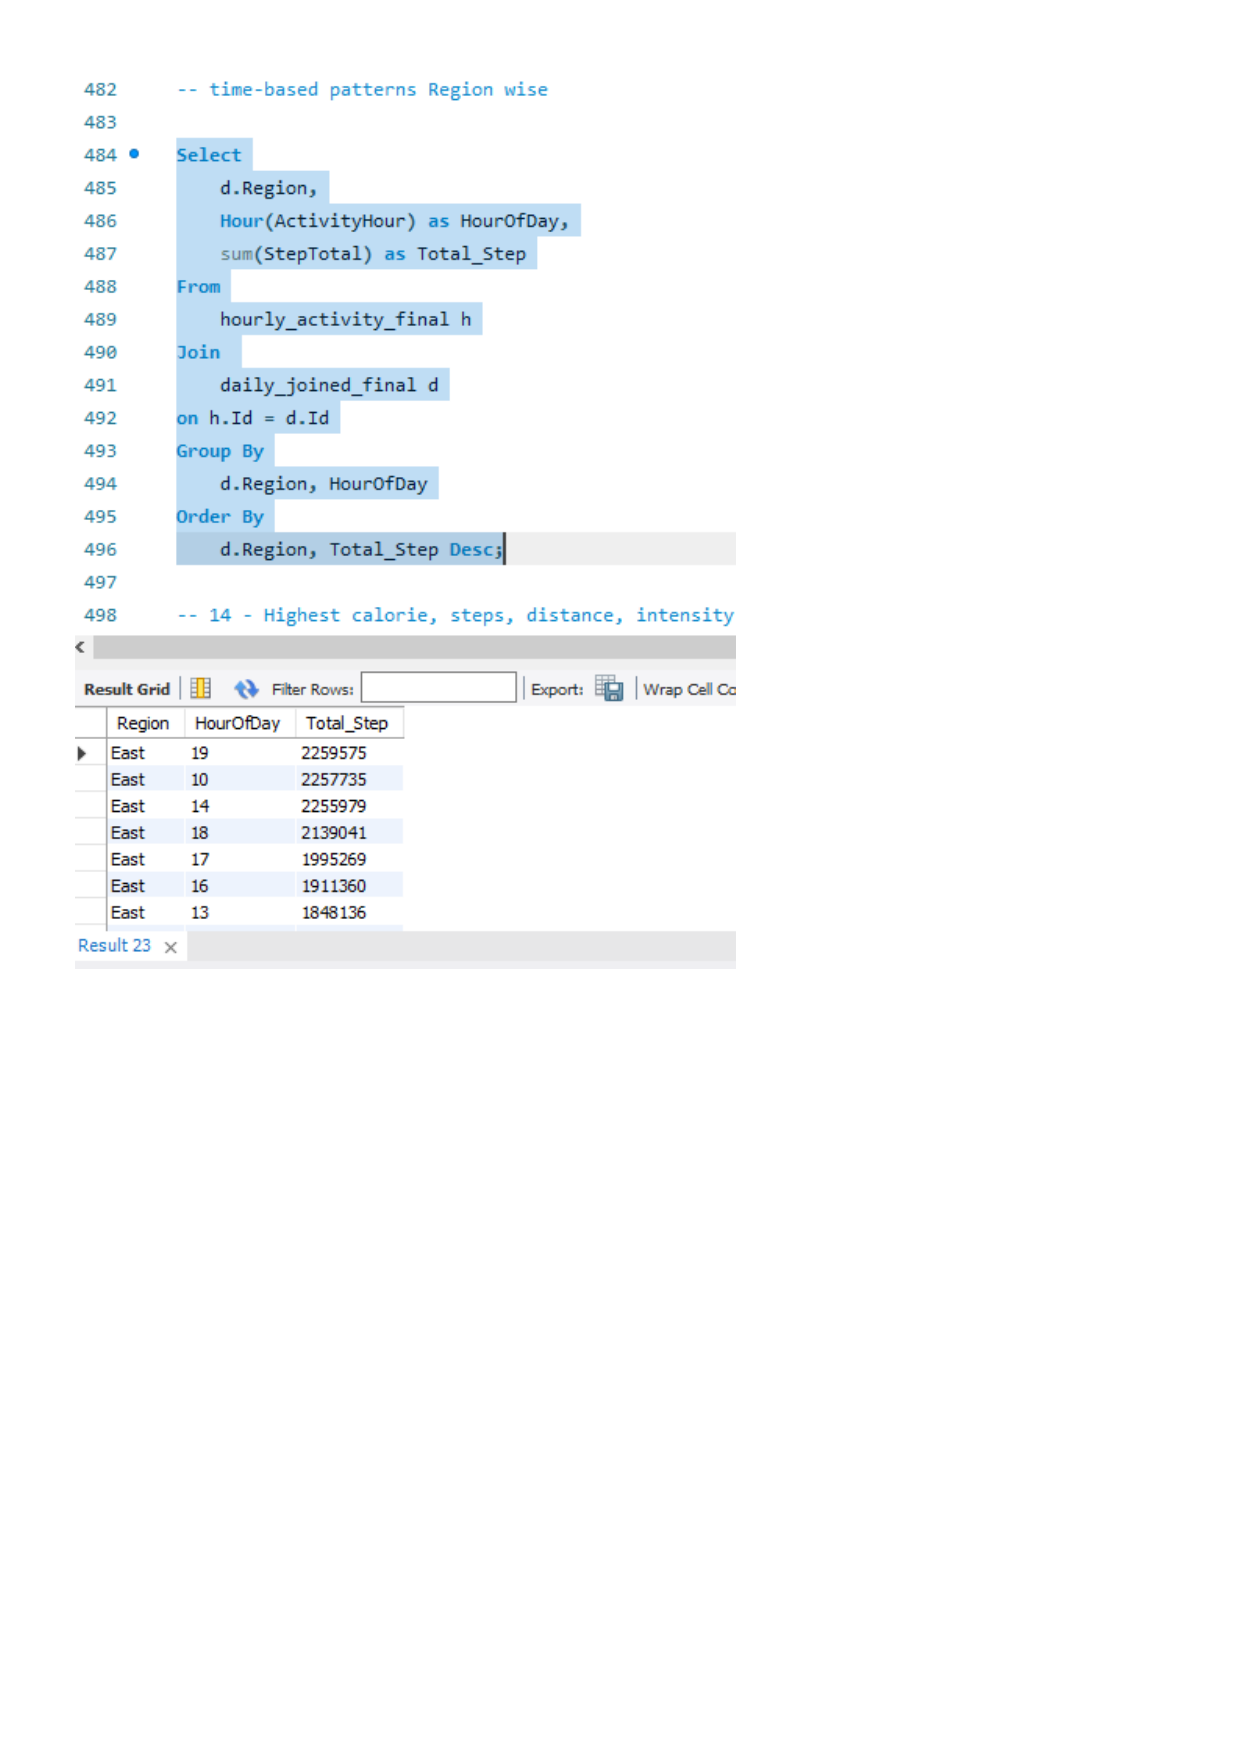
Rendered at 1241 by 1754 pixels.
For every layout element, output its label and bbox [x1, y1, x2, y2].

picture [75, 75, 736, 969]
